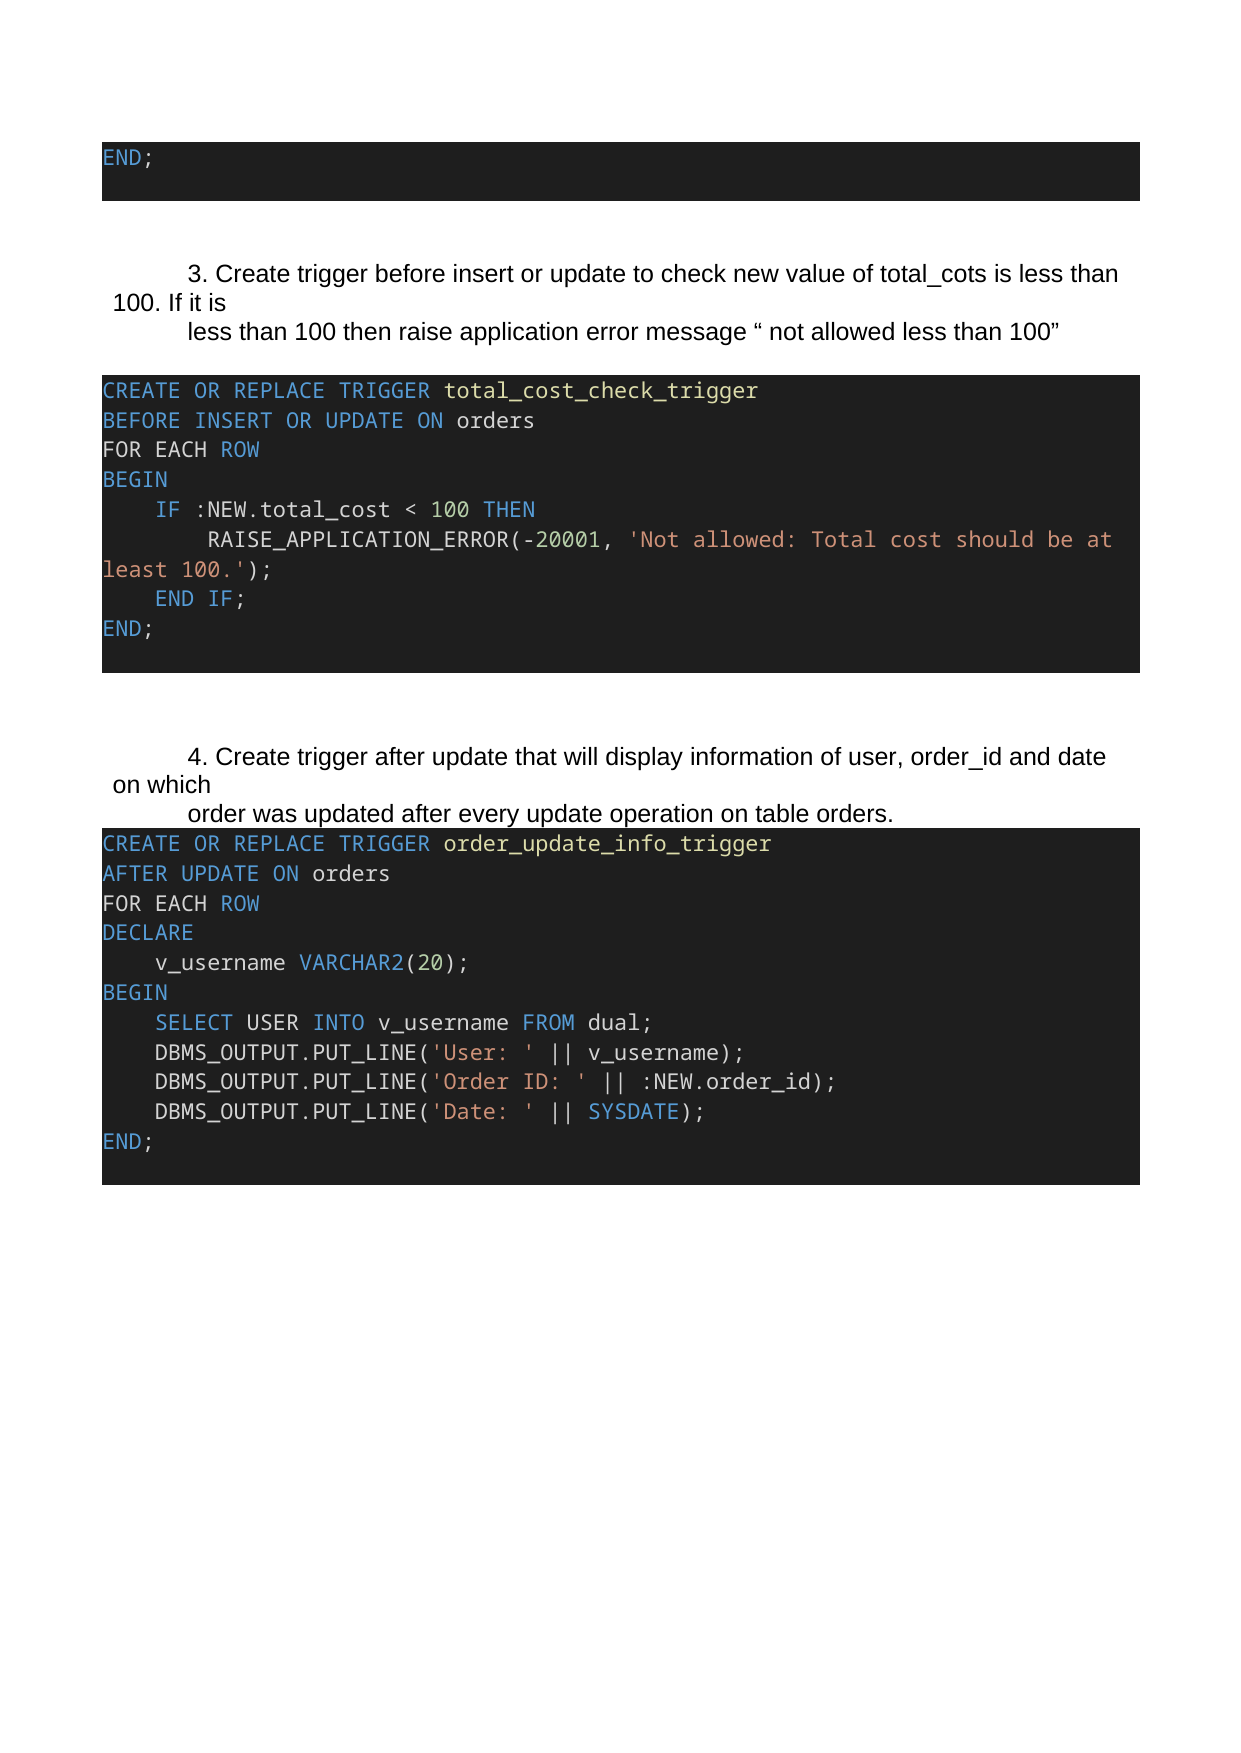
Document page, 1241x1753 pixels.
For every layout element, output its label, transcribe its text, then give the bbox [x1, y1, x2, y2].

text DBMS_OUTPUT.PUT_LINE('Date: ' || SYSDATE); [102, 1096, 1140, 1126]
text END; [102, 142, 1140, 171]
text END; [102, 613, 1140, 643]
text BEGIN [102, 977, 1140, 1007]
text 3. Create trigger before insert or update to check new value of total_cots is less than 100. If it is [112, 259, 1140, 317]
text FOR EACH ROW [102, 887, 1140, 917]
text BEFORE INSERT OR UPDATE ON orders [102, 404, 1140, 434]
text DECLARE [102, 917, 1140, 947]
text DBMS_OUTPUT.PUT_LINE('User: ' || v_username); [102, 1036, 1140, 1066]
text FOR EACH ROW [102, 434, 1140, 464]
text less than 100 then raise application error message “ not allowed less than 100” [112, 317, 1140, 346]
text CREATE OR REPLACE TRIGGER total_cost_check_trigger [102, 375, 1140, 404]
text BEGIN [102, 464, 1140, 494]
text END IF; [102, 583, 1140, 613]
text DBMS_OUTPUT.PUT_LINE('Order ID: ' || :NEW.order_id); [102, 1066, 1140, 1096]
text IF :NEW.total_cost < 100 THEN [102, 494, 1140, 524]
text SELECT USER INTO v_username FROM dual; [102, 1007, 1140, 1036]
text AFTER UPDATE ON orders [102, 858, 1140, 887]
text END; [102, 1126, 1140, 1156]
text CREATE OR REPLACE TRIGGER order_update_info_trigger [102, 828, 1140, 858]
text order was updated after every update operation on table orders. [112, 799, 1140, 828]
text v_username VARCHAR2(20); [102, 947, 1140, 977]
text 4. Create trigger after update that will display information of user, order_id and date on which [112, 741, 1140, 799]
text RAISE_APPLICATION_ERROR(-20001, 'Not allowed: Total cost should be at least 100.'); [102, 524, 1140, 583]
